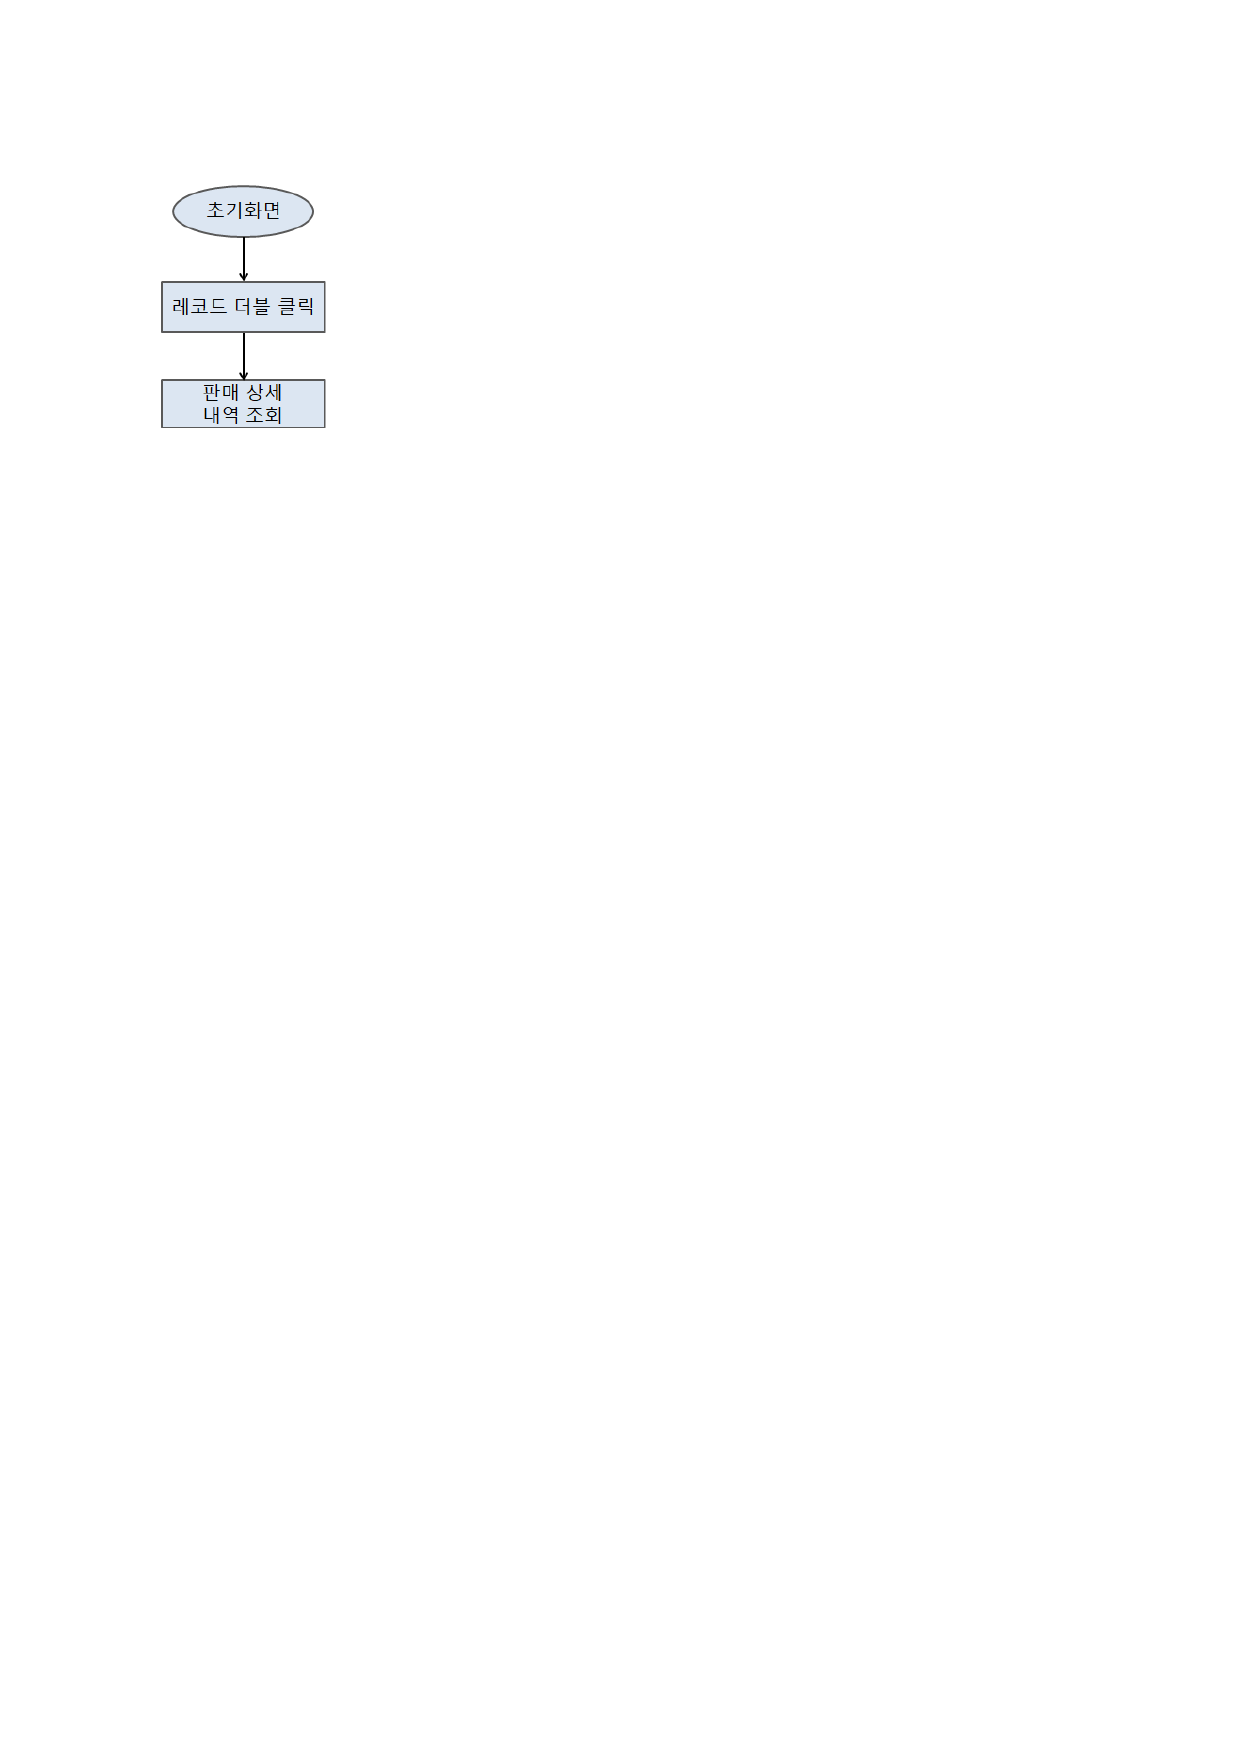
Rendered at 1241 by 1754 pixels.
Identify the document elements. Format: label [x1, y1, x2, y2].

picture [150, 177, 341, 444]
